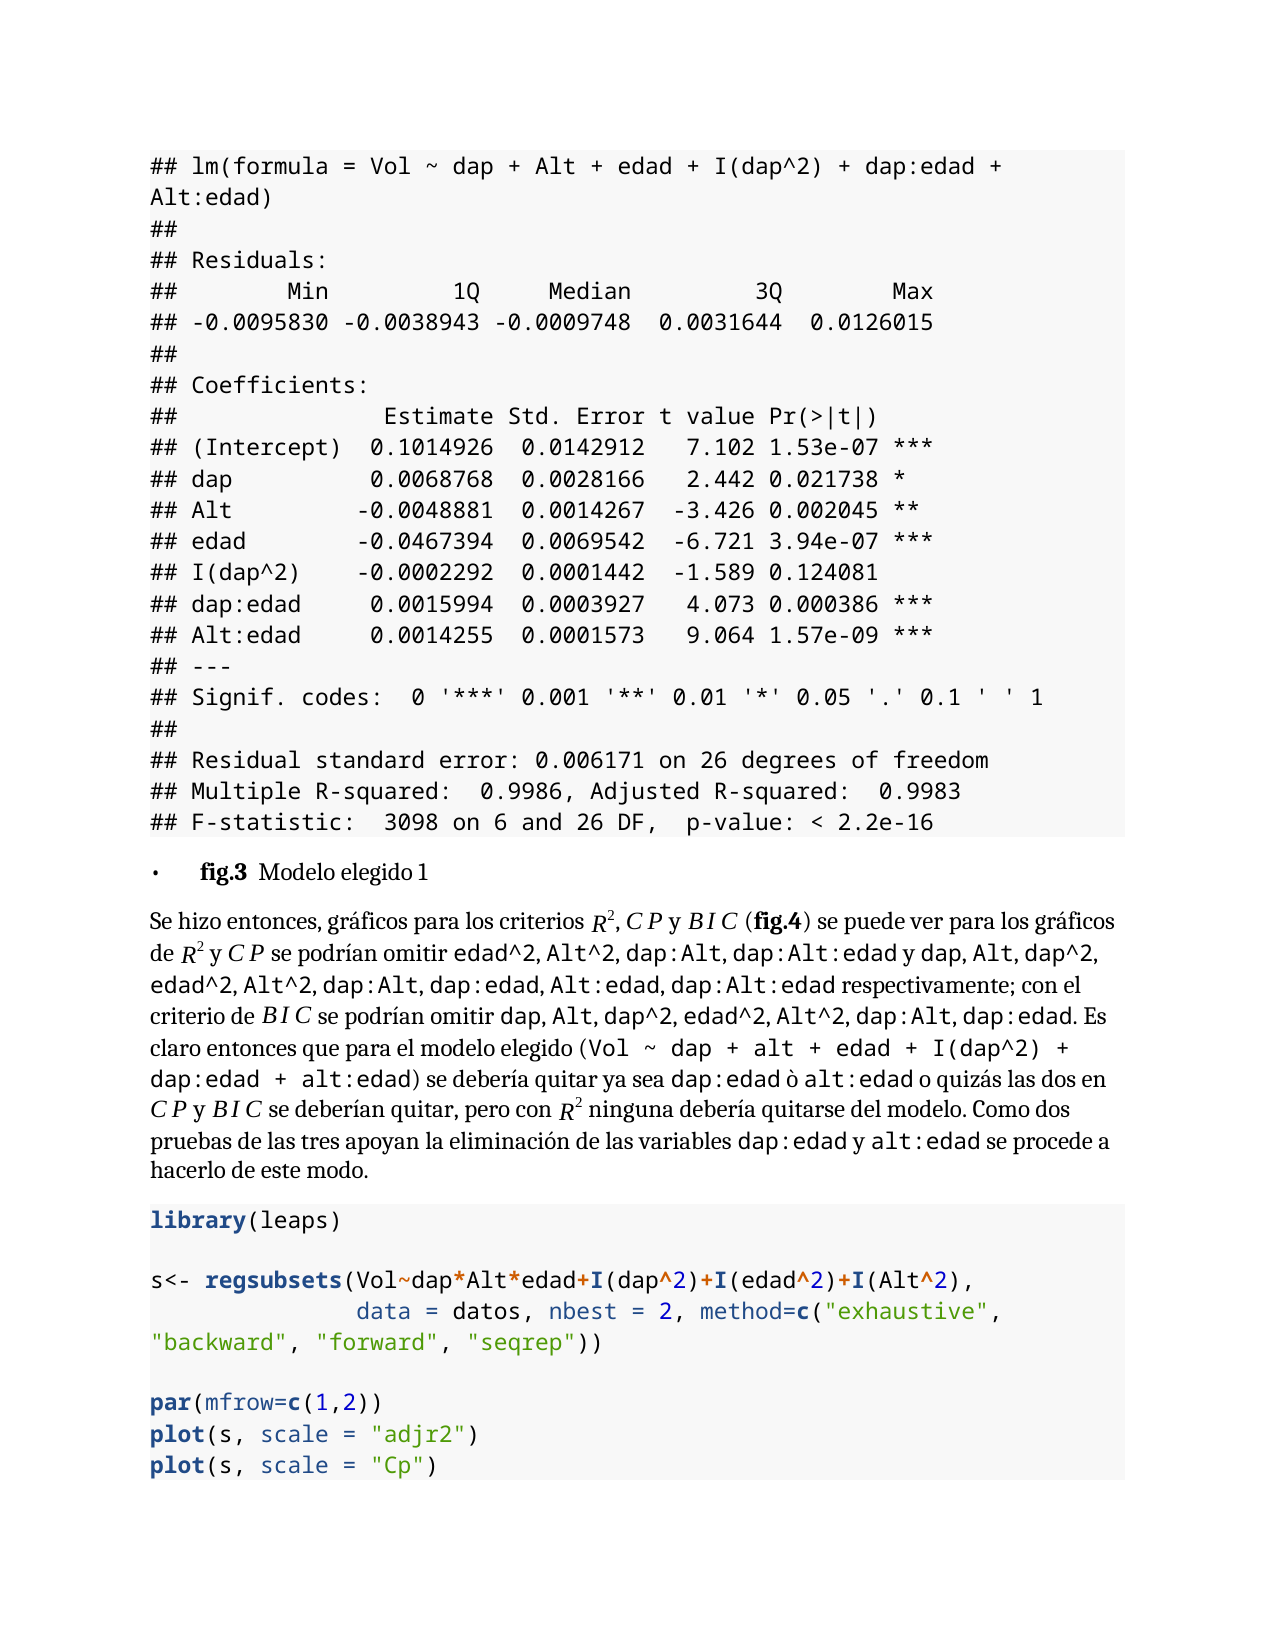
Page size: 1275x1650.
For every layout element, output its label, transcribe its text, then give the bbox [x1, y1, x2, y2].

text Se hizo entonces, gráficos para los criterios , y (fig.4) se puede ver para los gráficos de y se podrían omitir edad^2, Alt^2, dap:Alt, dap:Alt:edad y dap, Alt, dap^2, edad^2, Alt^2, dap:Alt, dap:edad, Alt:edad, dap:Alt:edad respectivamente; con el criterio de se podrían omitir dap, Alt, dap^2, edad^2, Alt^2, dap:Alt, dap:edad. Es claro entonces que para el modelo elegido (Vol ~ dap + alt + edad + I(dap^2) + dap:edad + alt:edad) se debería quitar ya sea dap:edad ò alt:edad o quizás las dos en y se deberían quitar, pero con ninguna debería quitarse del modelo. Como dos pruebas de las tres apoyan la eliminación de las variables dap:edad y alt:edad se procede a hacerlo de este modo. [150, 906, 1125, 1185]
list fig.3 Modelo elegido 1 [150, 858, 1125, 887]
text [150, 150, 1125, 837]
text library(leaps) s<- regsubsets(Vol~dap*Alt*edad+I(dap^2)+I(edad^2)+I(Alt^2), data = datos, nbest = 2, method=c("exhaustive", "backward", "forward", "seqrep")) par(mfrow=c(1,2)) plot(s, scale = "adjr2") plot(s, scale = "Cp") [150, 1204, 1125, 1480]
